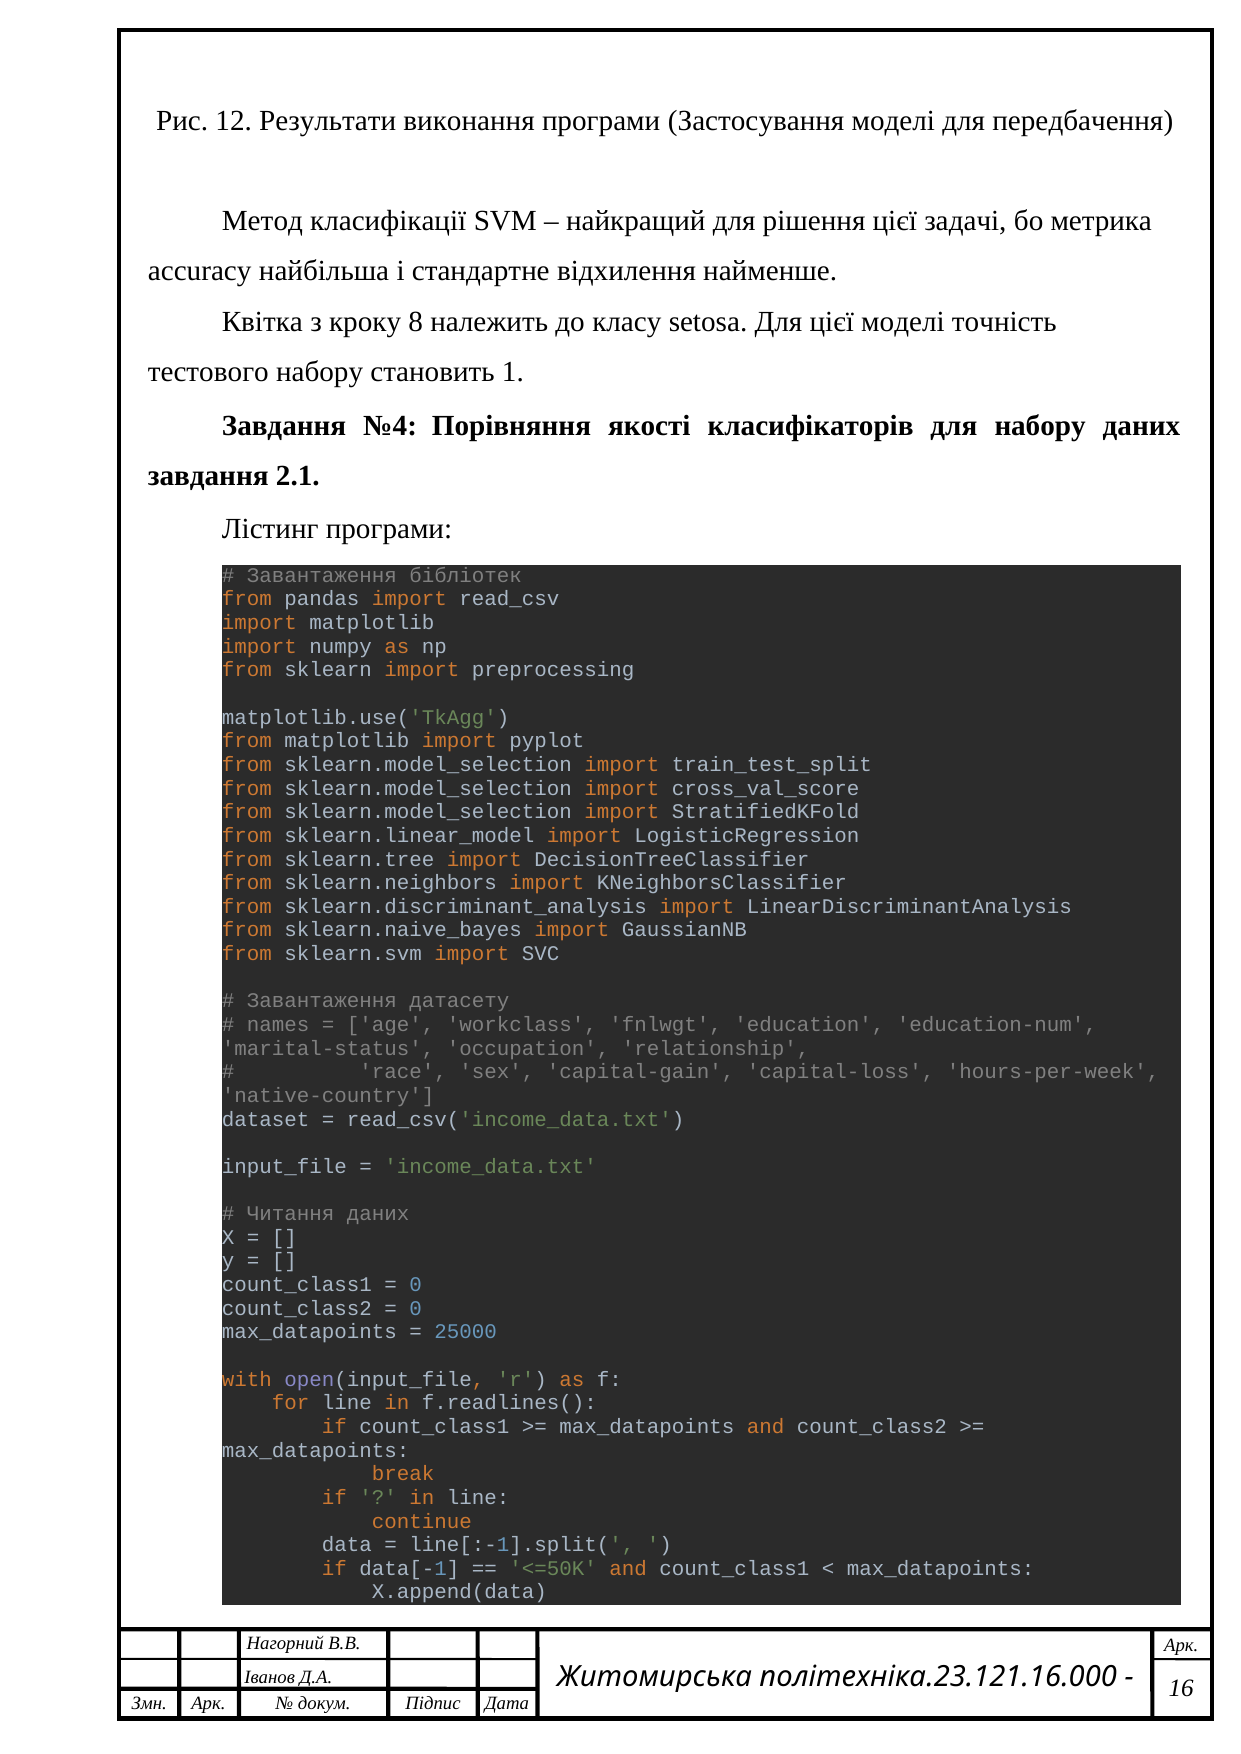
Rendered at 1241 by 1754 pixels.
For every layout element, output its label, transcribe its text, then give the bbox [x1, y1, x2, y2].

text Квітка з кроку 8 належить до класу setosa. Для цієї моделі точність тестового набору становить 1. [148, 304, 1181, 388]
text Лістинг програми: [148, 511, 1181, 545]
text Рис. 12. Результати виконання програми (Застосування моделі для передбачення) [148, 103, 1181, 136]
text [222, 565, 1181, 1605]
text Метод класифікації SVM – найкращий для рішення цієї задачі, бо метрика accuracy найбільша і стандартне відхилення найменше. [148, 203, 1181, 287]
text Завдання №4: Порівняння якості класифікаторів для набору даних завдання 2.1. [148, 408, 1181, 491]
